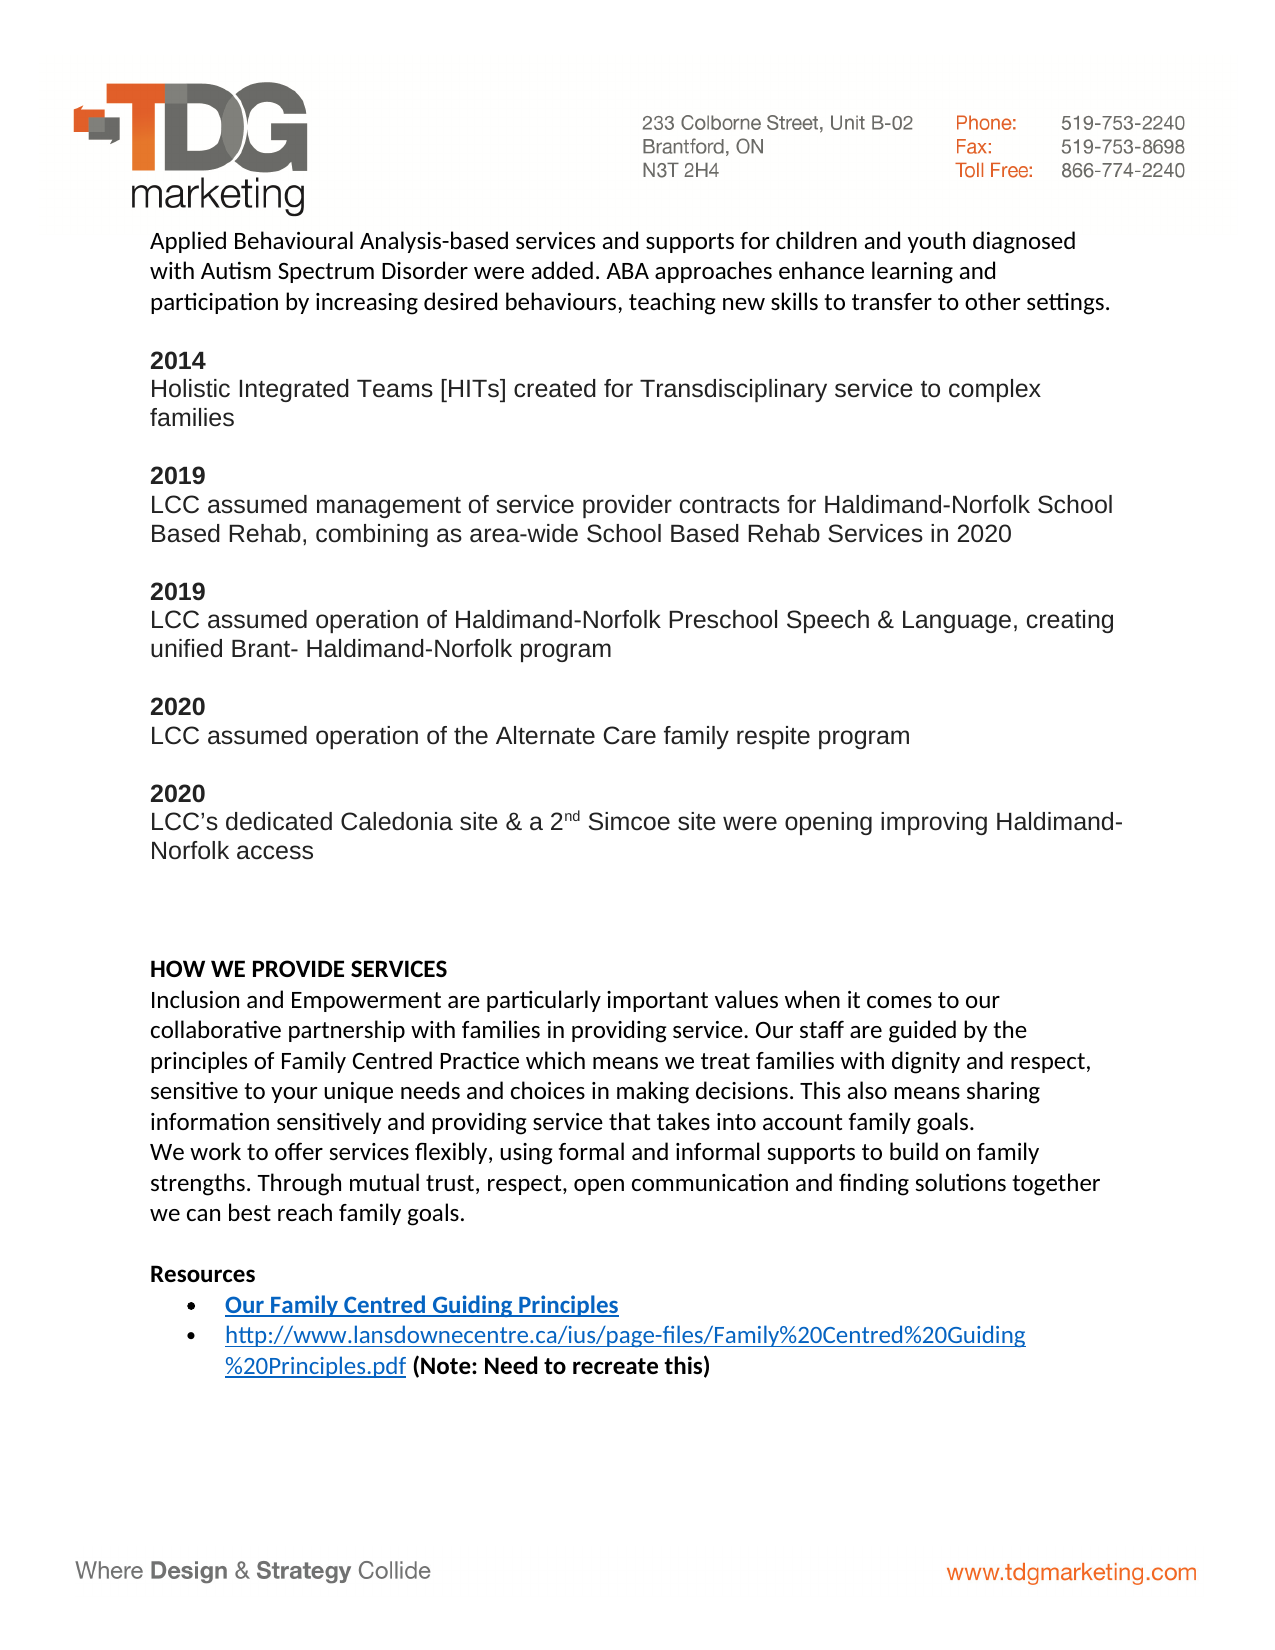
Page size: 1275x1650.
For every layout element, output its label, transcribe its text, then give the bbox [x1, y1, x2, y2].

text 2014 Holistic Integrated Teams [HITs] created for Transdisciplinary service to complex families [150, 346, 1125, 432]
text Inclusion and Empowerment are particularly important values when it comes to our collaborative partnership with families in providing service. Our staff are guided by the principles of Family Centred Practice which means we treat families with dignity and respect, sensitive to your unique needs and choices in making decisions. This also means sharing information sensitively and providing service that takes into account family goals. [150, 984, 1125, 1136]
text 2019 LCC assumed operation of Haldimand-Norfolk Preschool Speech & Language, creating unified Brant- Haldimand-Norfolk program [150, 577, 1125, 663]
text 2019 LCC assumed management of service provider contracts for Haldimand-Norfolk School Based Rehab, combining as area-wide School Based Rehab Services in 2020 [150, 461, 1125, 547]
picture [75, 1546, 1204, 1597]
text Resources [150, 1258, 1125, 1289]
text 2020 LCC assumed operation of the Alternate Care family respite program [150, 692, 1125, 749]
text HOW WE PROVIDE SERVICES [150, 953, 1125, 984]
picture [39, 55, 1238, 235]
list http://www.lansdownecentre.ca/ius/page-files/Family%20Centred%20Guiding%20Principles.pdf (Note: Need to recreate this) [187, 1319, 1125, 1381]
text Applied Behavioural Analysis-based services and supports for children and youth diagnosed with Autism Spectrum Disorder were added. ABA approaches enhance learning and participation by increasing desired behaviours, teaching new skills to transfer to other settings. [150, 225, 1125, 317]
list Our Family Centred Guiding Principles [187, 1289, 1125, 1319]
text 2020 LCC’s dedicated Caledonia site & a 2nd Simcoe site were opening improving Haldimand-Norfolk access [150, 779, 1125, 865]
text We work to offer services flexibly, using formal and informal supports to build on family strengths. Through mutual trust, respect, open communication and finding solutions together we can best reach family goals. [150, 1136, 1125, 1228]
